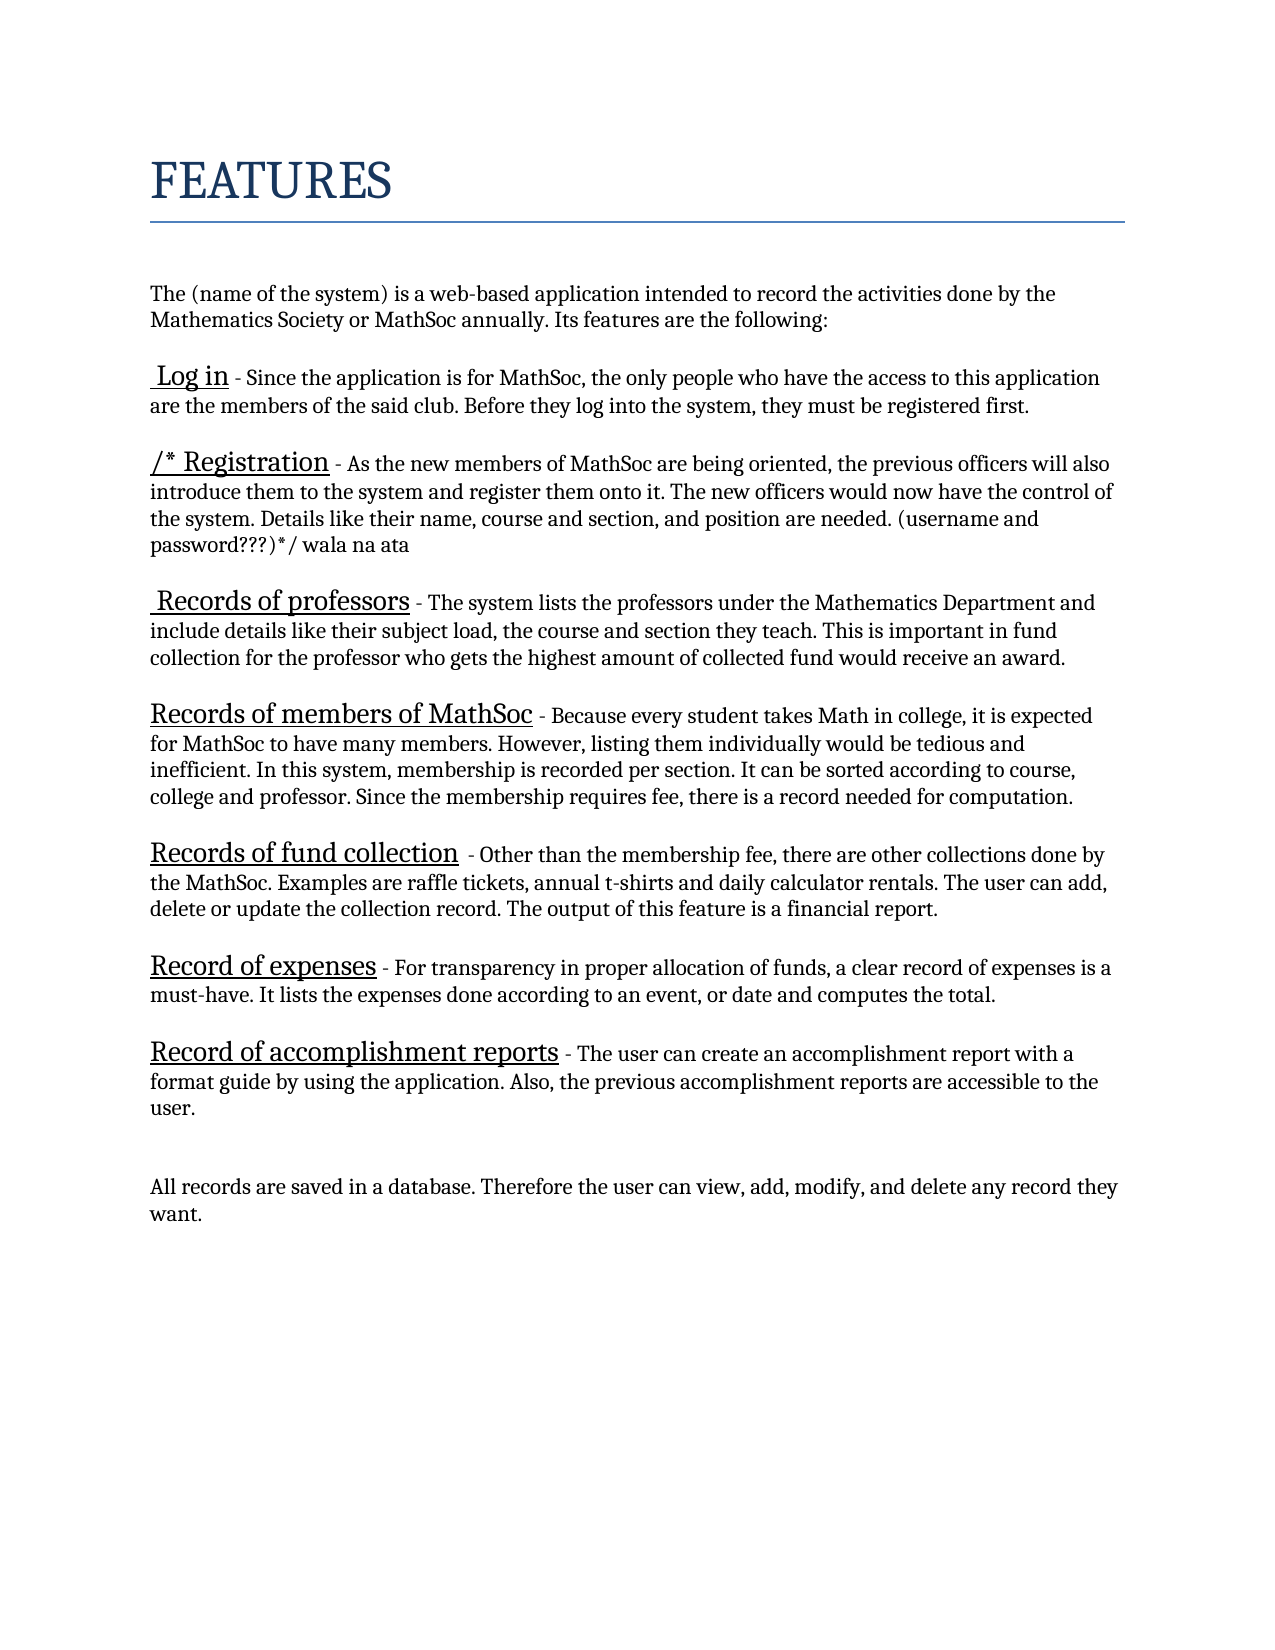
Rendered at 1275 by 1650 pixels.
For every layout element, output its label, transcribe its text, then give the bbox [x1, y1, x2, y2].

text /* Registration - As the new members of MathSoc are being oriented, the previous officers will also introduce them to the system and register them onto it. The new officers would now have the control of the system. Details like their name, course and section, and position are needed. (username and password???)*/ wala na ata [150, 446, 1125, 558]
text Record of accomplishment reports - The user can create an accomplishment report with a format guide by using the application. Also, the previous accomplishment reports are accessible to the user. [150, 1035, 1125, 1121]
text Records of fund collection - Other than the membership fee, there are other collections done by the MathSoc. Examples are raffle tickets, annual t-shirts and daily calculator rentals. The user can add, delete or update the collection record. The output of this feature is a financial report. [150, 836, 1125, 922]
text The (name of the system) is a web-based application intended to record the activities done by the Mathematics Society or MathSoc annually. Its features are the following: [150, 280, 1125, 333]
text Record of expenses - For transparency in proper allocation of funds, a clear record of expenses is a must-have. It lists the expenses done according to an event, or date and computes the total. [150, 949, 1125, 1009]
text Records of professors - The system lists the professors under the Mathematics Department and include details like their subject load, the course and section they teach. This is important in fund collection for the professor who gets the highest amount of collected fund would receive an award. [150, 584, 1125, 671]
text Log in - Since the application is for MathSoc, the only people who have the access to this application are the members of the said club. Before they log into the system, they must be registered first. [150, 359, 1125, 419]
text Records of members of MathSoc - Because every student takes Math in college, it is expected for MathSoc to have many members. However, listing them individually would be tedious and inefficient. In this system, membership is recorded per section. It can be sorted according to course, college and professor. Since the membership requires fee, there is a record needed for computation. [150, 697, 1125, 810]
text All records are saved in a database. Therefore the user can view, add, modify, and delete any record they want. [150, 1174, 1125, 1227]
title FEATURES [150, 150, 1125, 221]
